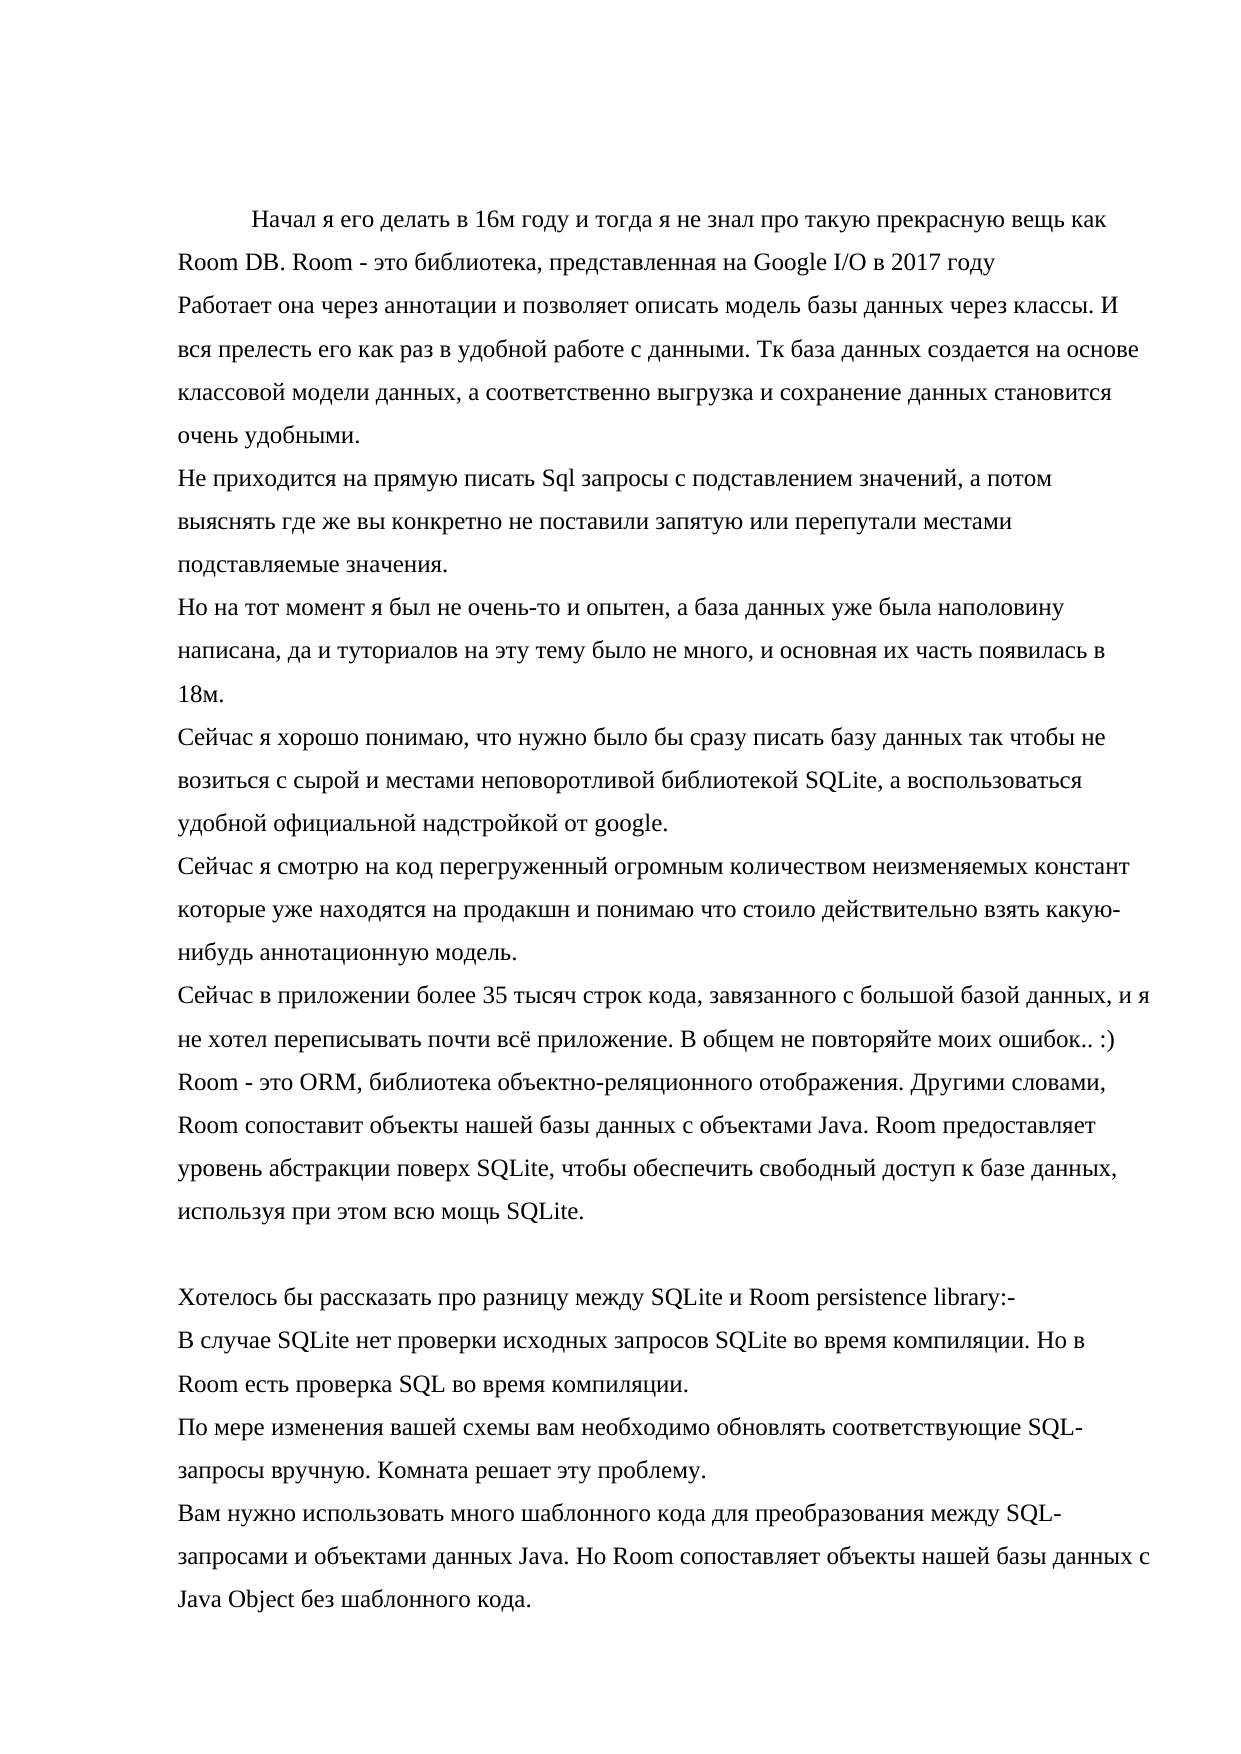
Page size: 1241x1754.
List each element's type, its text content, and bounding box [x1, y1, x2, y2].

text Работает она через аннотации и позволяет описать модель базы данных через классы. И вся прелесть его как раз в удобной работе с данными. Тк база данных создается на основе классовой модели данных, а соответственно выгрузка и сохранение данных становится очень удобными. [177, 291, 1152, 449]
text Сейчас я хорошо понимаю, что нужно было бы сразу писать базу данных так чтобы не возиться с сырой и местами неповоротливой библиотекой SQLite, а воспользоваться удобной официальной надстройкой от google. [177, 722, 1152, 837]
text По мере изменения вашей схемы вам необходимо обновлять соответствующие SQL-запросы вручную. Комната решает эту проблему. [177, 1412, 1152, 1484]
text Хотелось бы рассказать про разницу между SQLite и Room persistence library:- [177, 1282, 1152, 1311]
text Сейчас в приложении более 35 тысяч строк кода, завязанного с большой базой данных, и я не хотел переписывать почти всё приложение. В общем не повторяйте моих ошибок.. :) [177, 981, 1152, 1052]
text Начал я его делать в 16м году и тогда я не знал про такую прекрасную вещь как Room DB. Room - это библиотека, представленная на Google I/O в 2017 году [177, 204, 1152, 276]
text Сейчас я смотрю на код перегруженный огромным количеством неизменяемых констант которые уже находятся на продакшн и понимаю что стоило действительно взять какую-нибудь аннотационную модель. [177, 851, 1152, 966]
text Room - это ORM, библиотека объектно-реляционного отображения. Другими словами, Room сопоставит объекты нашей базы данных с объектами Java. Room предоставляет уровень абстракции поверх SQLite, чтобы обеспечить свободный доступ к базе данных, используя при этом всю мощь SQLite. [177, 1067, 1152, 1225]
text В случае SQLite нет проверки исходных запросов SQLite во время компиляции. Но в Room есть проверка SQL во время компиляции. [177, 1326, 1152, 1397]
text Не приходится на прямую писать Sql запросы с подставлением значений, а потом выяснять где же вы конкретно не поставили запятую или перепутали местами подставляемые значения. [177, 463, 1152, 578]
text Но на тот момент я был не очень-то и опытен, а база данных уже была наполовину написана, да и туториалов на эту тему было не много, и основная их часть появилась в 18м. [177, 592, 1152, 707]
text Вам нужно использовать много шаблонного кода для преобразования между SQL-запросами и объектами данных Java. Но Room сопоставляет объекты нашей базы данных с Java Object без шаблонного кода. [177, 1498, 1152, 1613]
